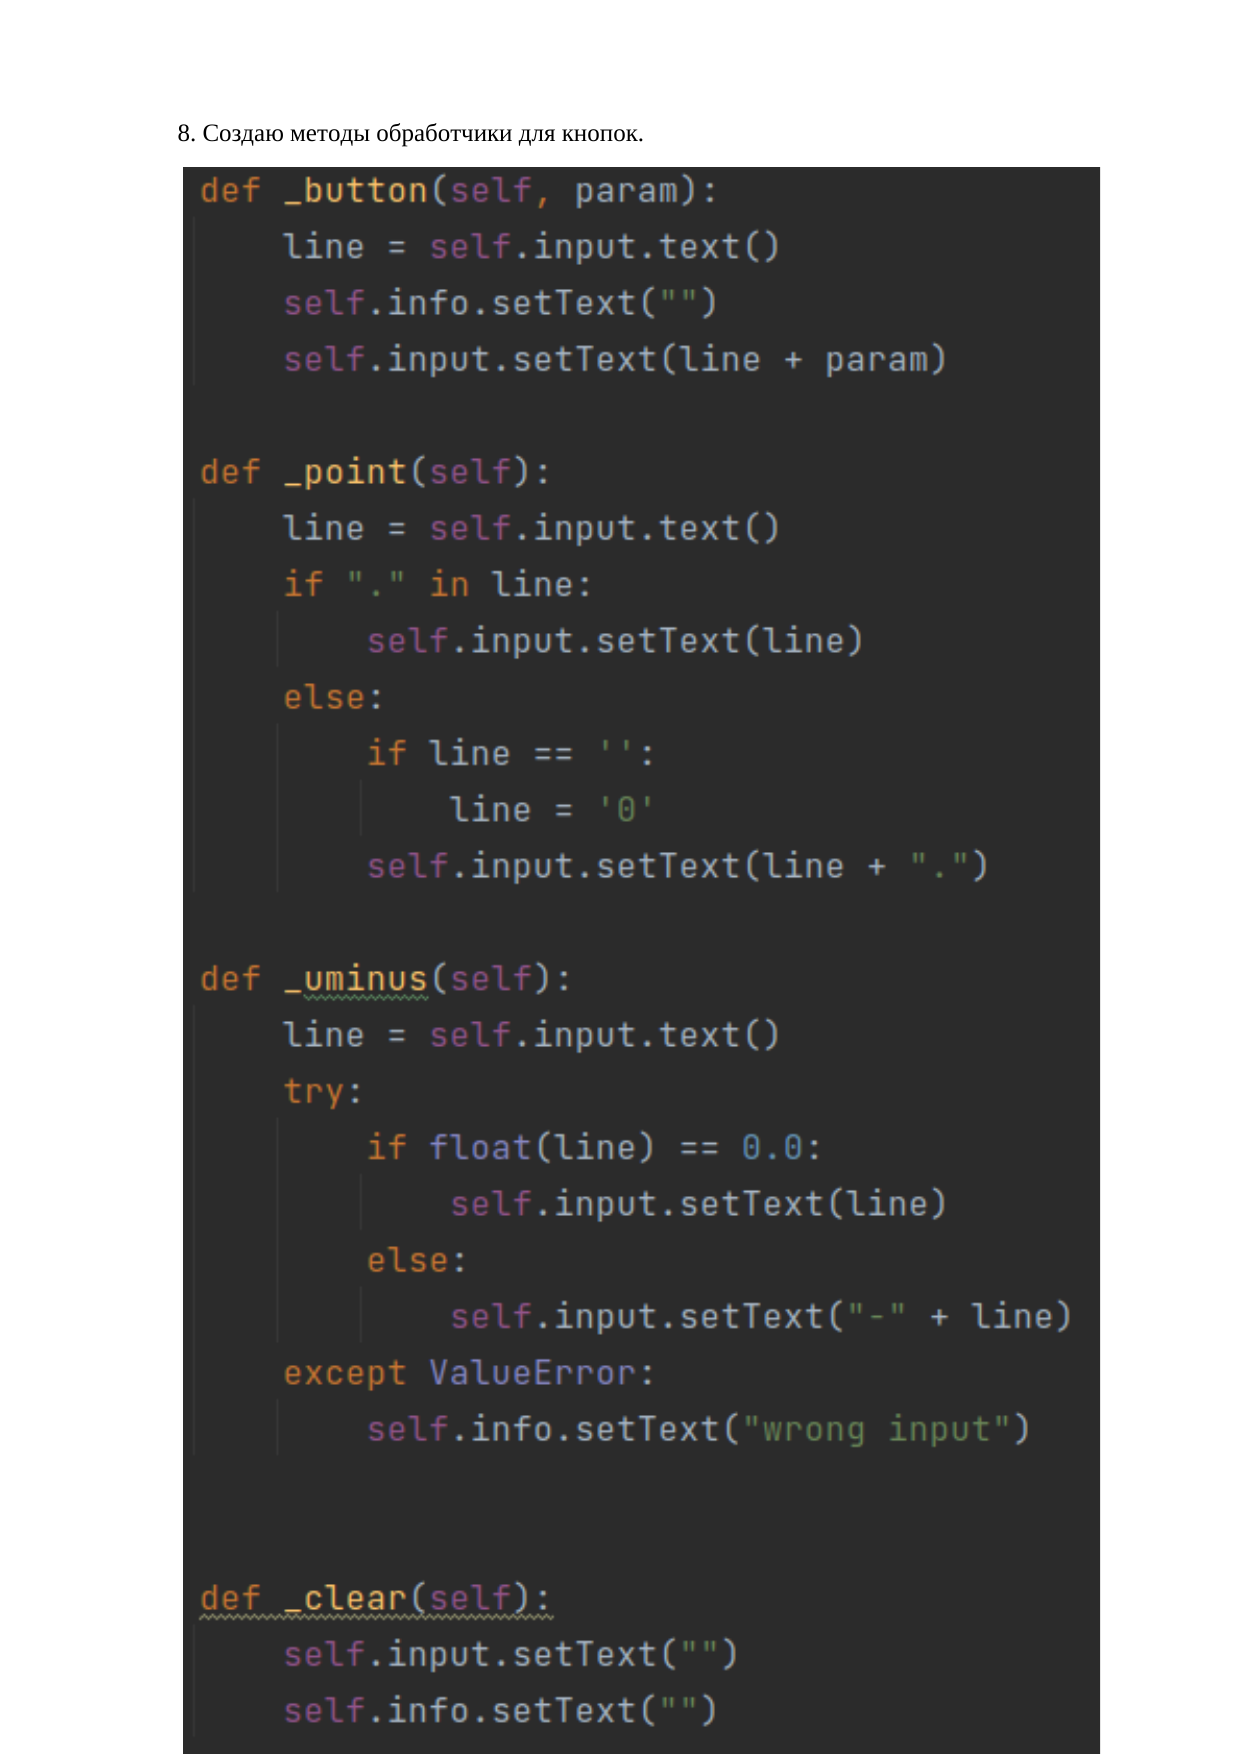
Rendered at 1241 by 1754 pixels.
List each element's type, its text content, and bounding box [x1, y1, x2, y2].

picture [183, 167, 1101, 1754]
text 8. Создаю методы обработчики для кнопок. [177, 118, 1152, 147]
